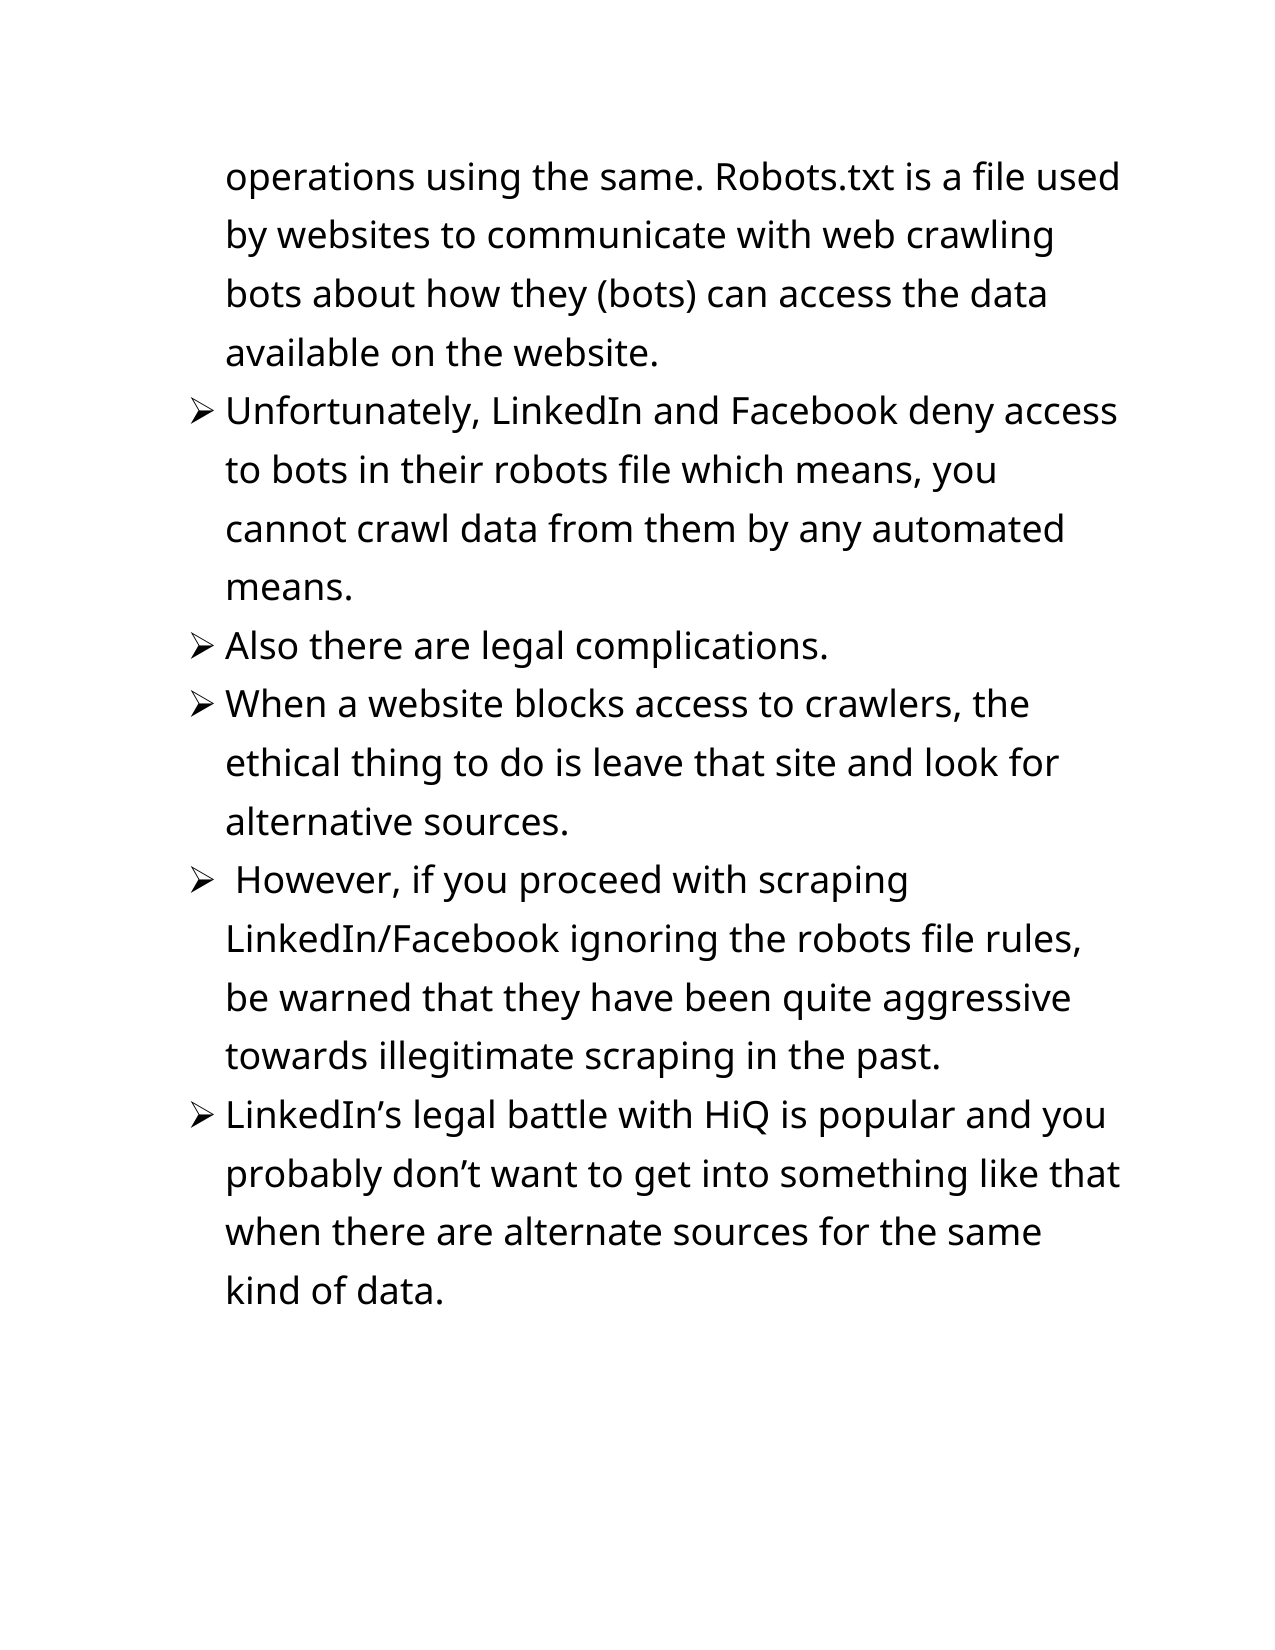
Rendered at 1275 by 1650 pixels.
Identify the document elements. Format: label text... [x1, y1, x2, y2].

list However, if you proceed with scraping LinkedIn/Facebook ignoring the robots file rules, be warned that they have been quite aggressive towards illegitimate scraping in the past. [187, 854, 1125, 1081]
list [187, 150, 1125, 377]
list LinkedIn’s legal battle with HiQ is popular and you probably don’t want to get into something like that when there are alternate sources for the same kind of data. [187, 1088, 1125, 1315]
list Also there are legal complications. [187, 619, 1125, 670]
list When a website blocks access to crawlers, the ethical thing to do is leave that site and look for alternative sources. [187, 678, 1125, 846]
list Unfortunately, LinkedIn and Facebook deny access to bots in their robots file which means, you cannot crawl data from them by any automated means. [187, 384, 1125, 612]
